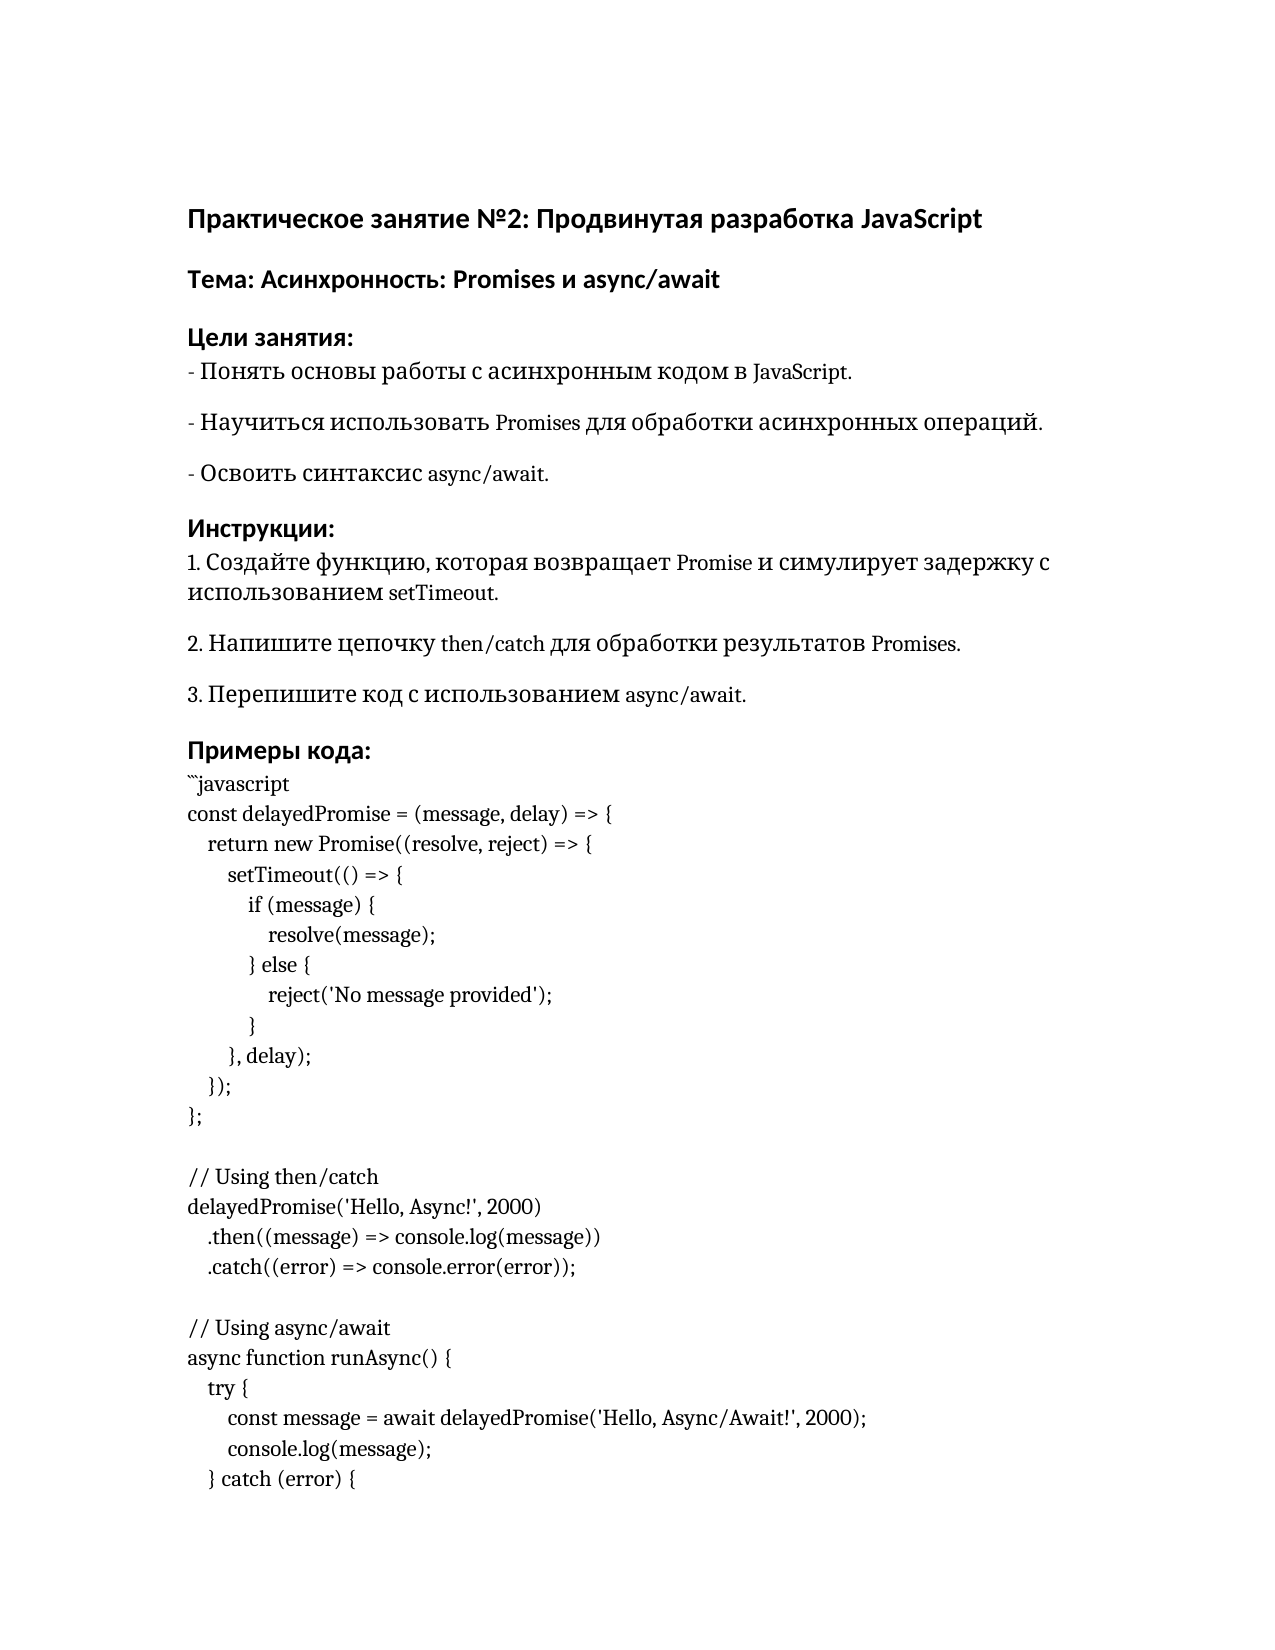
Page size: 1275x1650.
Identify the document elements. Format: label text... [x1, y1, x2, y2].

text - Освоить синтаксис async/await. [187, 461, 1087, 487]
text 1. Создайте функцию, которая возвращает Promise и симулирует задержку с использованием setTimeout. [187, 549, 1087, 606]
subtitle Цели занятия: [187, 321, 1087, 353]
subtitle Инструкции: [187, 512, 1087, 544]
text - Научиться использовать Promises для обработки асинхронных операций. [187, 409, 1087, 436]
subtitle Тема: Асинхронность: Promises и async/await [187, 262, 1087, 295]
text - Понять основы работы с асинхронным кодом в JavaScript. [187, 358, 1087, 385]
text 2. Напишите цепочку then/catch для обработки результатов Promises. [187, 631, 1087, 657]
text 3. Перепишите код с использованием async/await. [187, 682, 1087, 708]
subtitle Примеры кода: [187, 733, 1087, 766]
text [187, 771, 1087, 1492]
subtitle Практическое занятие №2: Продвинутая разработка JavaScript [187, 200, 1087, 236]
